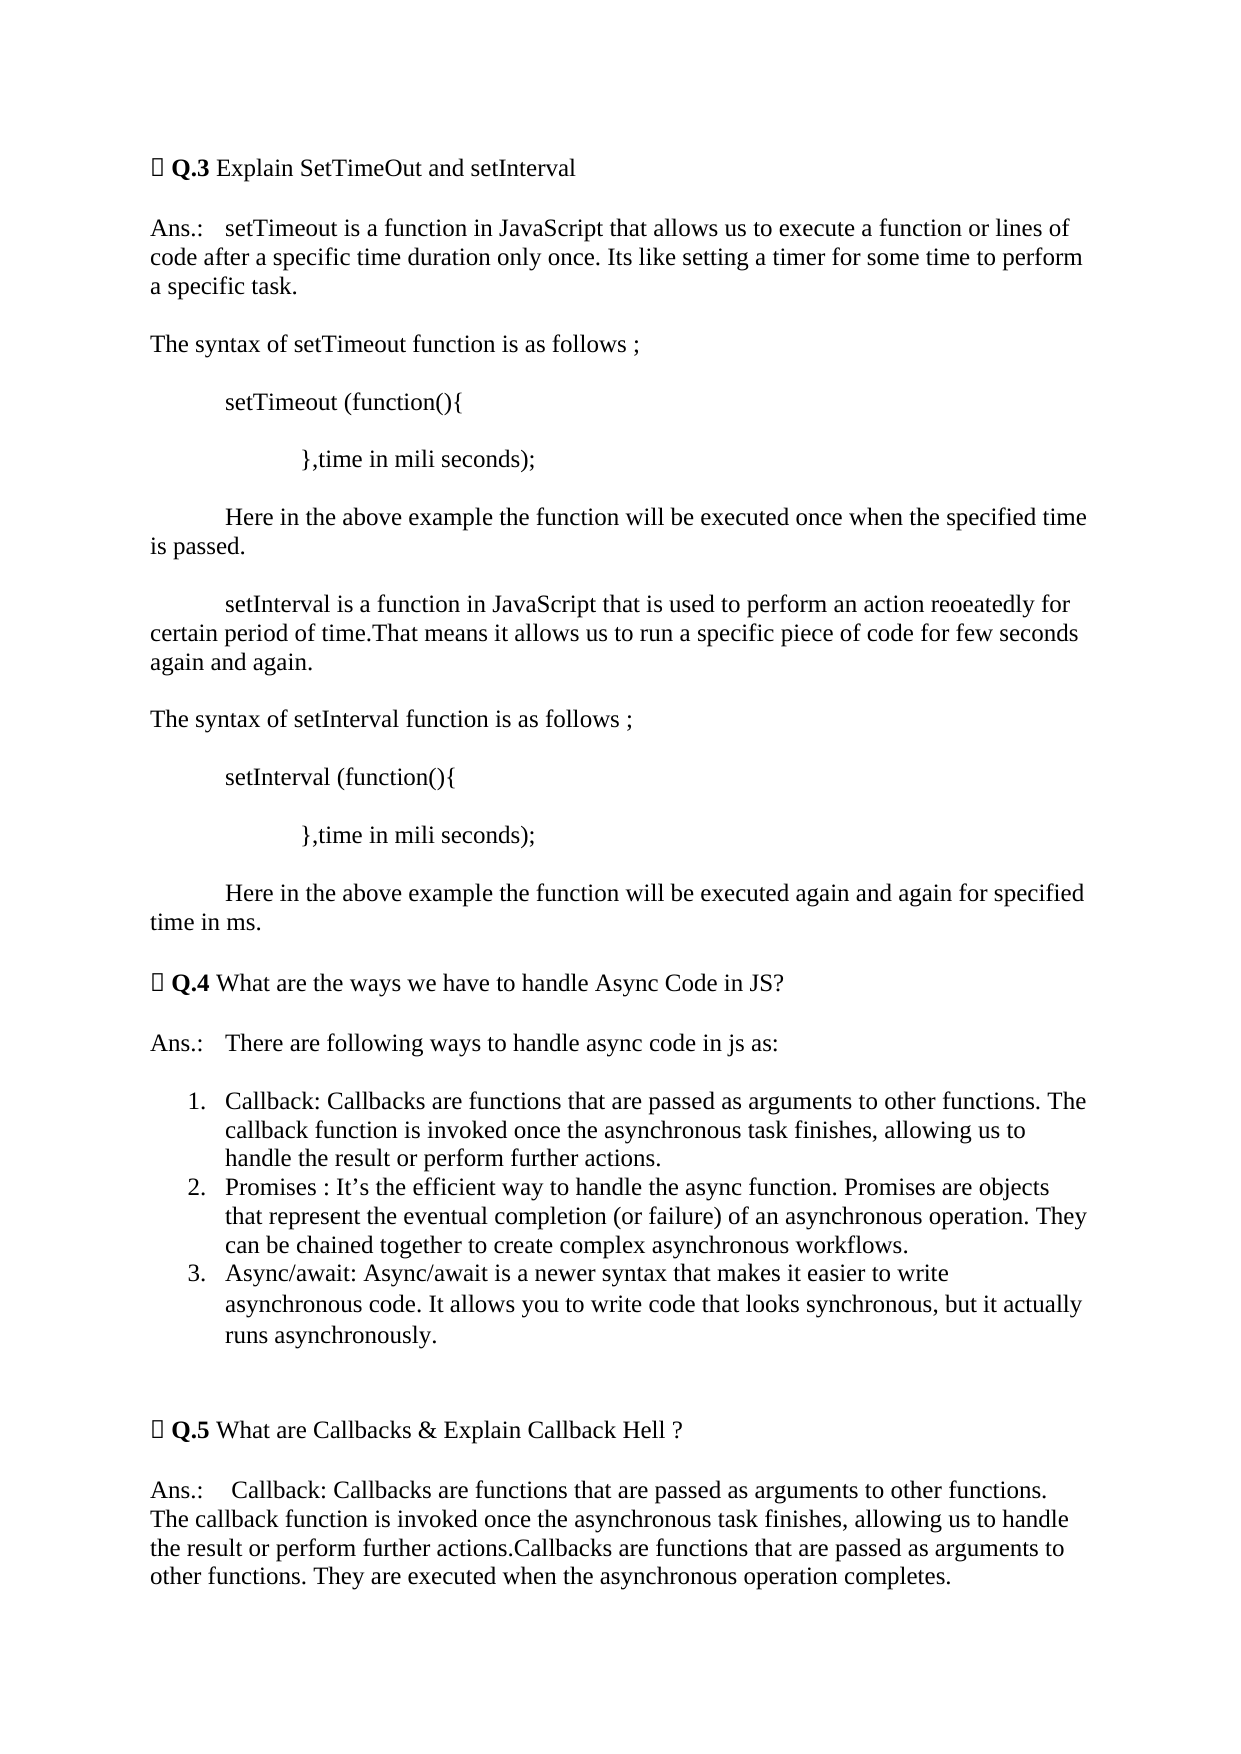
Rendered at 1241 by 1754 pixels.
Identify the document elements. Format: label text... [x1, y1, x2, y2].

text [150, 1533, 1090, 1591]
text The syntax of setTimeout function is as follows ; [150, 329, 1090, 357]
text 💡 Q.3 Explain SetTimeOut and setInterval [150, 150, 1090, 184]
list Callback: Callbacks are functions that are passed as arguments to other functions. The callback function is invoked once the asynchronous task finishes, allowing us to handle the result or perform further actions. [187, 1086, 1090, 1172]
text Ans.: setTimeout is a function in JavaScript that allows us to execute a function or lines of code after a specific time duration only once. Its like setting a timer for some time to perform a specific task. [150, 213, 1090, 299]
list Async/await: Async/await is a newer syntax that makes it easier to write asynchronous code. It allows you to write code that looks synchronous, but it actually runs asynchronously. [187, 1317, 1090, 1408]
text 💡 Q.5 What are Callbacks & Explain Callback Hell ? [150, 1470, 1090, 1504]
text },time in mili seconds); [300, 820, 1090, 849]
text Here in the above example the function will be executed once when the specified time is passed. [150, 502, 1090, 560]
text The syntax of setInterval function is as follows ; [150, 704, 1090, 733]
text Here in the above example the function will be executed again and again for specified time in ms. [150, 878, 1090, 936]
text 💡 Q.4 What are the ways we have to handle Async Code in JS? [150, 965, 1090, 999]
text Ans.: There are following ways to handle async code in js as: [150, 1028, 1090, 1057]
text setInterval (function(){ [150, 762, 1090, 791]
text },time in mili seconds); [300, 444, 1090, 473]
text setTimeout (function(){ [150, 387, 1090, 415]
text setInterval is a function in JavaScript that is used to perform an action reoeatedly for certain period of time.That means it allows us to run a specific piece of code for few seconds again and again. [150, 589, 1090, 675]
list Promises : It’s the efficient way to handle the async function. Promises are objects that represent the eventual completion (or failure) of an asynchronous operation. They can be chained together to create complex asynchronous workflows. [187, 1201, 1090, 1288]
